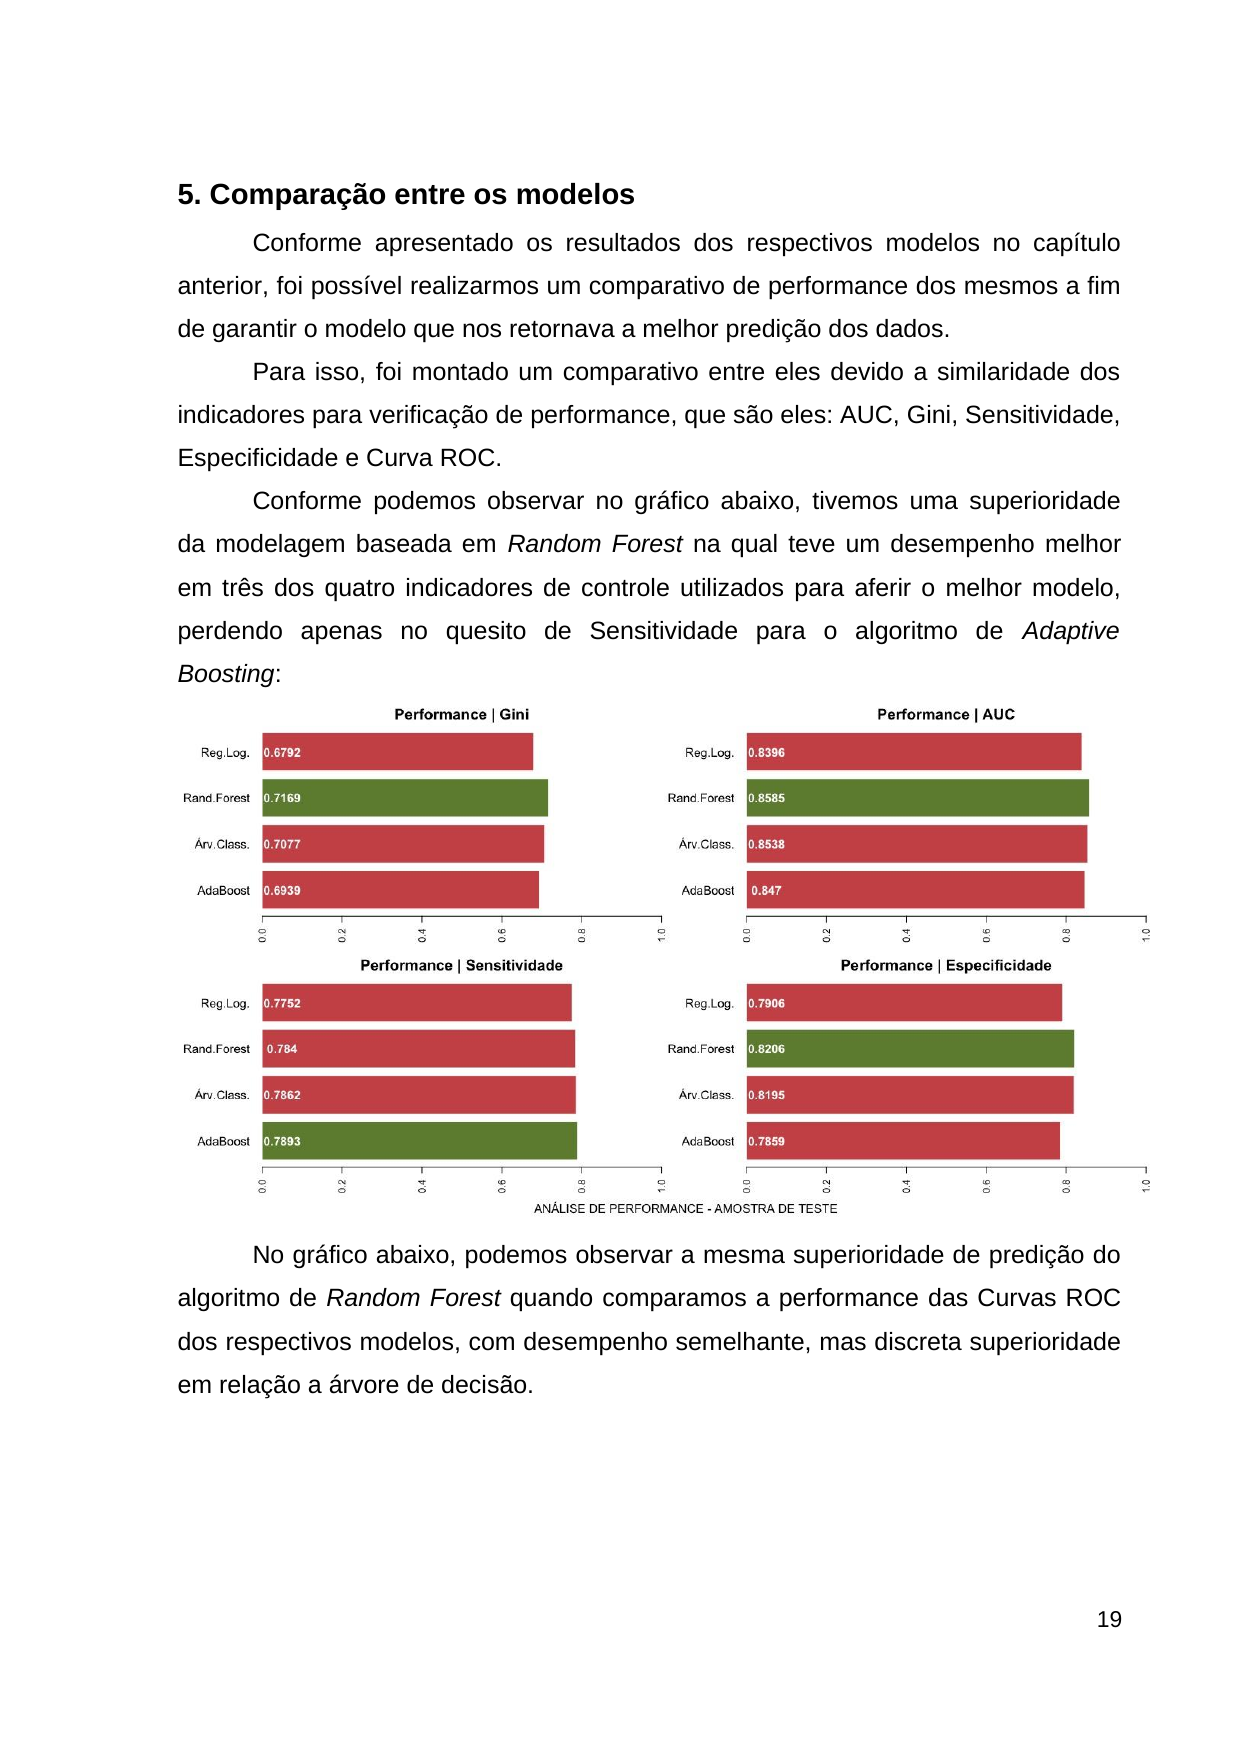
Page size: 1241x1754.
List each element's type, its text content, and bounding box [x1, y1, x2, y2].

text Para isso, foi montado um comparativo entre eles devido a similaridade dos indicadores para verificação de performance, que são eles: AUC, Gini, Sensitividade, Especificidade e Curva ROC. [177, 357, 1122, 472]
text Conforme apresentado os resultados dos respectivos modelos no capítulo anterior, foi possível realizarmos um comparativo de performance dos mesmos a fim de garantir o modelo que nos retornava a melhor predição dos dados. [177, 227, 1122, 342]
picture [177, 701, 1170, 1227]
text 5. Comparação entre os modelos [177, 177, 1122, 211]
text No gráfico abaixo, podemos observar a mesma superioridade de predição do algoritmo de Random Forest quando comparamos a performance das Curvas ROC dos respectivos modelos, com desempenho semelhante, mas discreta superioridade em relação a árvore de decisão. [177, 1240, 1122, 1398]
text Conforme podemos observar no gráfico abaixo, tivemos uma superioridade da modelagem baseada em Random Forest na qual teve um desempenho melhor em três dos quatro indicadores de controle utilizados para aferir o melhor modelo, perdendo apenas no quesito de Sensitividade para o algoritmo de Adaptive Boosting: [177, 486, 1122, 687]
